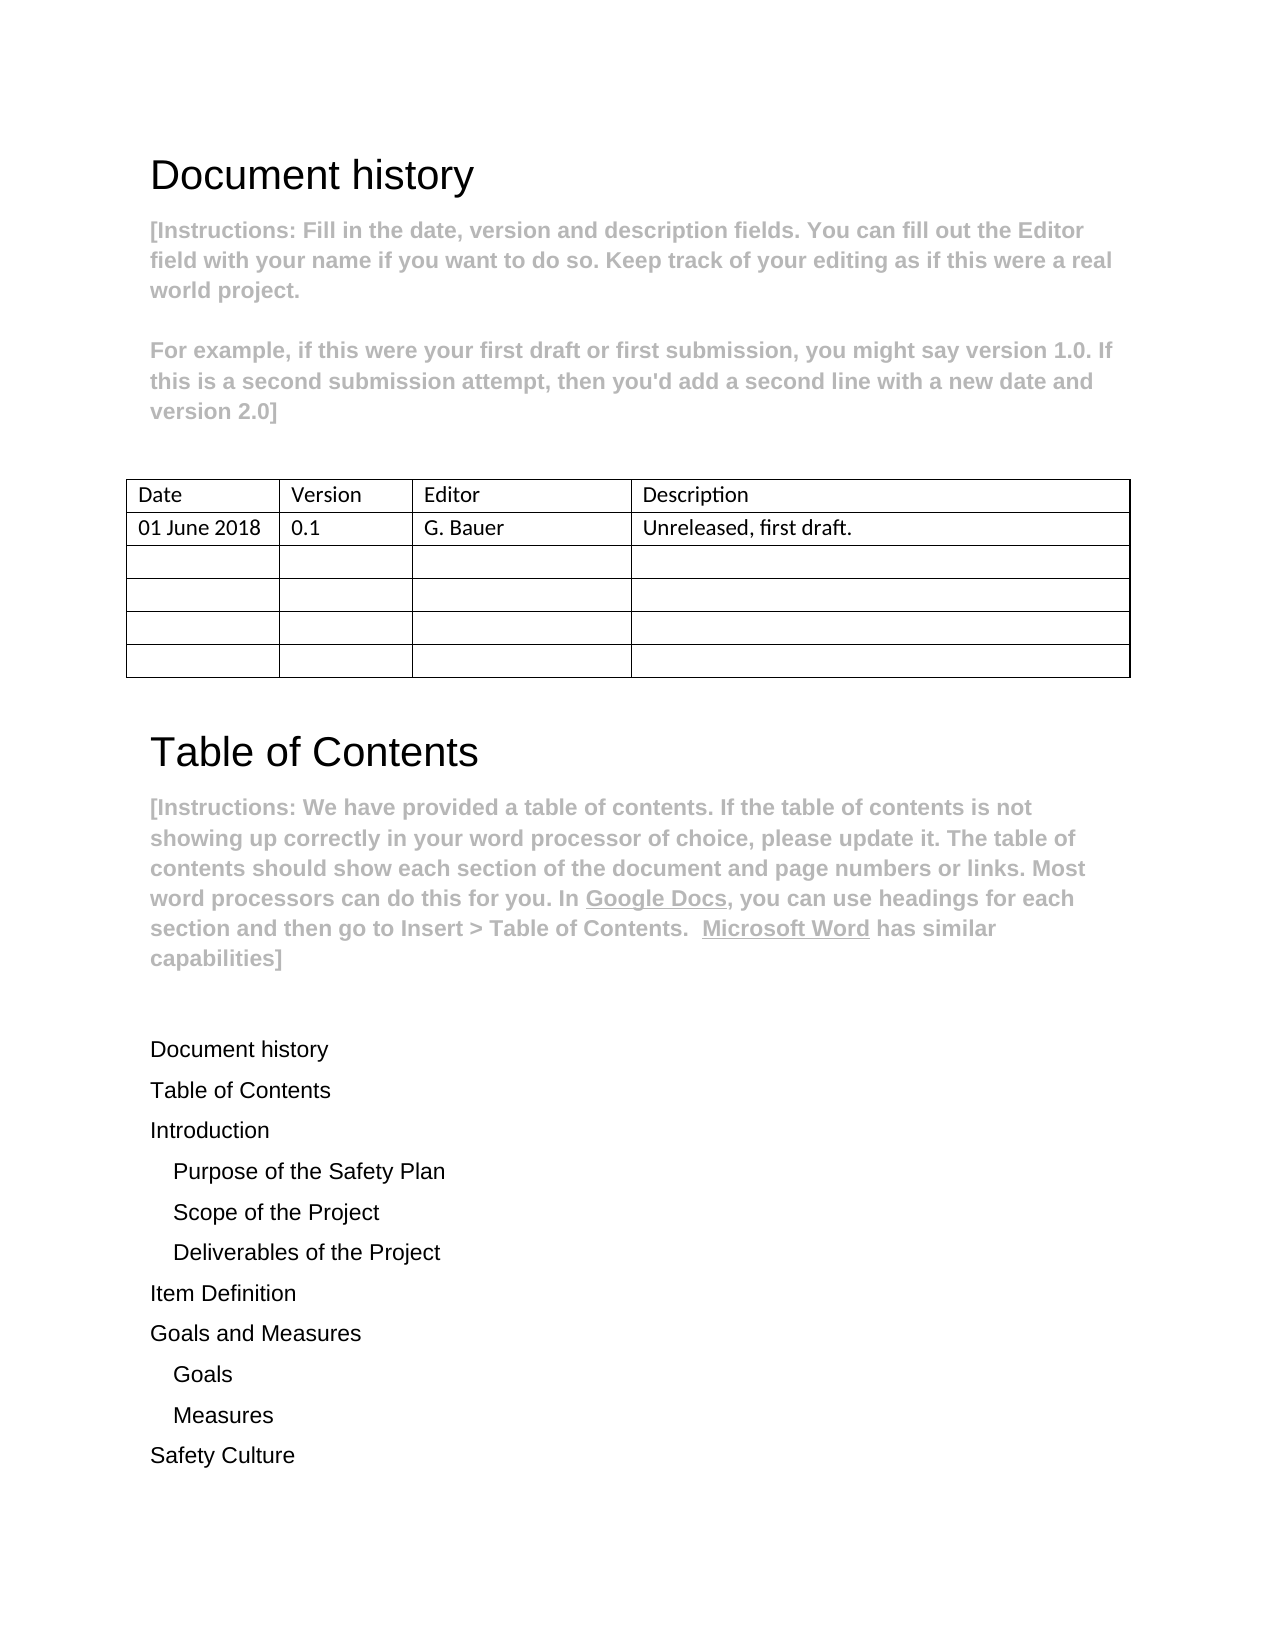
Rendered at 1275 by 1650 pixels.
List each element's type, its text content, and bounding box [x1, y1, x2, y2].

text [Instructions: We have provided a table of contents. If the table of contents is not showing up correctly in your word processor of choice, please update it. The table of contents should show each section of the document and page numbers or links. Most word processors can do this for you. In Google Docs, you can use headings for each section and then go to Insert > Table of Contents. Microsoft Word has similar capabilities] [150, 794, 1125, 972]
table_cell Unreleased, first draft. [632, 513, 1129, 545]
table_cell [632, 612, 1129, 644]
subtitle Table of Contents [150, 728, 1125, 776]
table_header Version [280, 480, 412, 512]
table_cell [413, 645, 631, 677]
table_cell [632, 579, 1129, 611]
table_cell [280, 546, 412, 578]
table_cell [127, 546, 279, 578]
table_cell [127, 645, 279, 677]
table_cell [280, 645, 412, 677]
table_cell 01 June 2018 [127, 513, 279, 545]
table_cell [127, 579, 279, 611]
table_cell [127, 612, 279, 644]
table_cell [280, 612, 412, 644]
table_cell 0.1 [280, 513, 412, 545]
text [Instructions: Fill in the date, version and description fields. You can fill out the Editor field with your name if you want to do so. Keep track of your editing as if this were a real world project. [150, 217, 1125, 303]
table_cell [632, 645, 1129, 677]
table_cell G. Bauer [413, 513, 631, 545]
table_cell [632, 546, 1129, 578]
table_header Date [127, 480, 279, 512]
text For example, if this were your first draft or first submission, you might say version 1.0. If this is a second submission attempt, then you'd add a second line with a new date and version 2.0] [150, 337, 1125, 424]
subtitle Document history [150, 150, 1125, 198]
table_header Description [632, 480, 1129, 512]
table_cell [413, 546, 631, 578]
table_cell [413, 612, 631, 644]
table_cell [413, 579, 631, 611]
table_header Editor [413, 480, 631, 512]
table_cell [280, 579, 412, 611]
